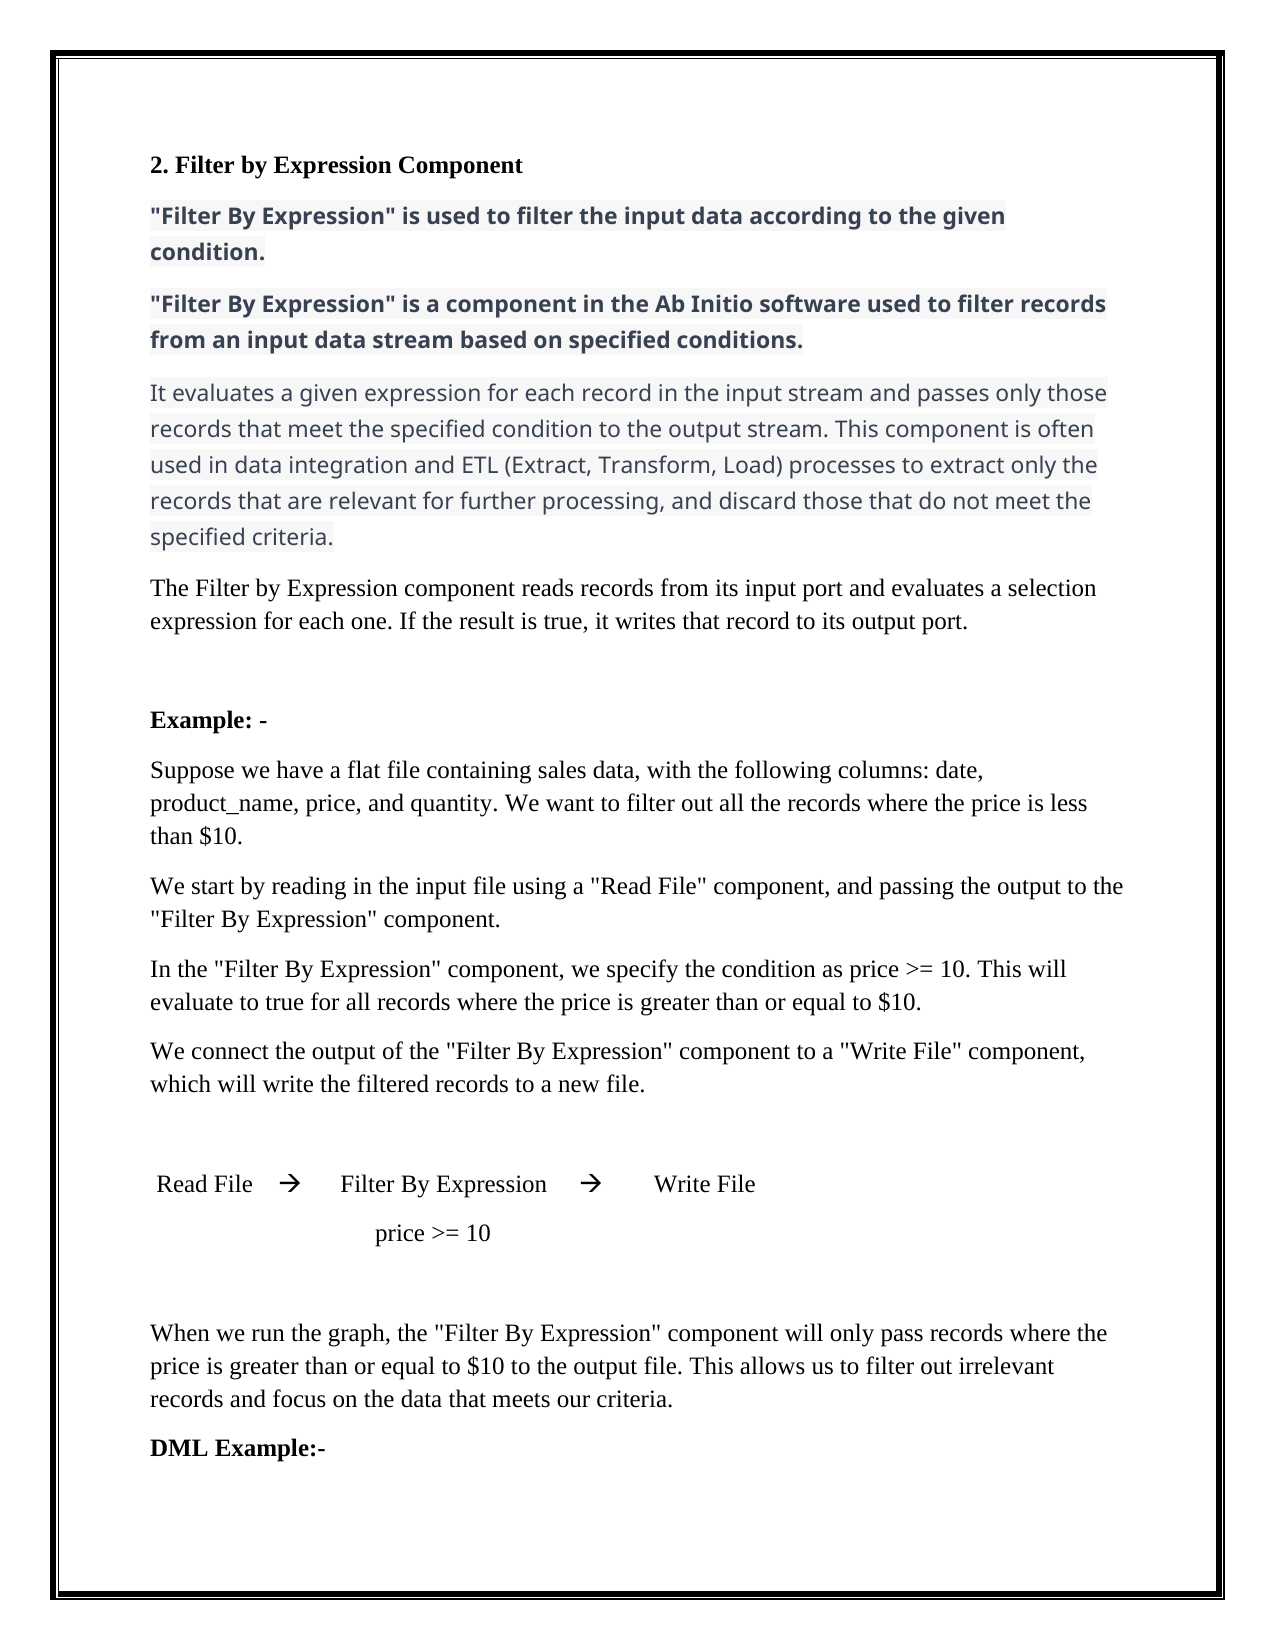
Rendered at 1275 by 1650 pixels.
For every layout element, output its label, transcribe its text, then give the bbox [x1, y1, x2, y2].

text When we run the graph, the "Filter By Expression" component will only pass records where the price is greater than or equal to $10 to the output file. This allows us to filter out irrelevant records and focus on the data that meets our criteria. [150, 1318, 1125, 1413]
text Read File Filter By Expression Write File [150, 1169, 1125, 1197]
text In the "Filter By Expression" component, we specify the condition as price >= 10. This will evaluate to true for all records where the price is greater than or equal to $10. [150, 954, 1125, 1015]
text DML Example:- [150, 1433, 1125, 1462]
text We connect the output of the "Filter By Expression" component to a "Write File" component, which will write the filtered records to a new file. [150, 1036, 1125, 1098]
text We start by reading in the input file using a "Read File" component, and passing the output to the "Filter By Expression" component. [150, 871, 1125, 933]
text Example: - [150, 706, 1125, 734]
text The Filter by Expression component reads records from its input port and evaluates a selection expression for each one. If the result is true, it writes that record to its output port. [150, 573, 1125, 635]
text "Filter By Expression" is a component in the Ab Initio software used to filter records from an input data stream based on specified conditions. [150, 288, 1125, 355]
text Suppose we have a flat file containing sales data, with the following columns: date, product_name, price, and quantity. We want to filter out all the records where the price is less than $10. [150, 755, 1125, 850]
text 2. Filter by Expression Component [150, 150, 1125, 179]
text price >= 10 [150, 1218, 1125, 1247]
text "Filter By Expression" is used to filter the input data according to the given condition. [150, 200, 1125, 267]
text It evaluates a given expression for each record in the input stream and passes only those records that meet the specified condition to the output stream. This component is often used in data integration and ETL (Extract, Transform, Load) processes to extract only the records that are relevant for further processing, and discard those that do not meet the specified criteria. [150, 377, 1125, 552]
